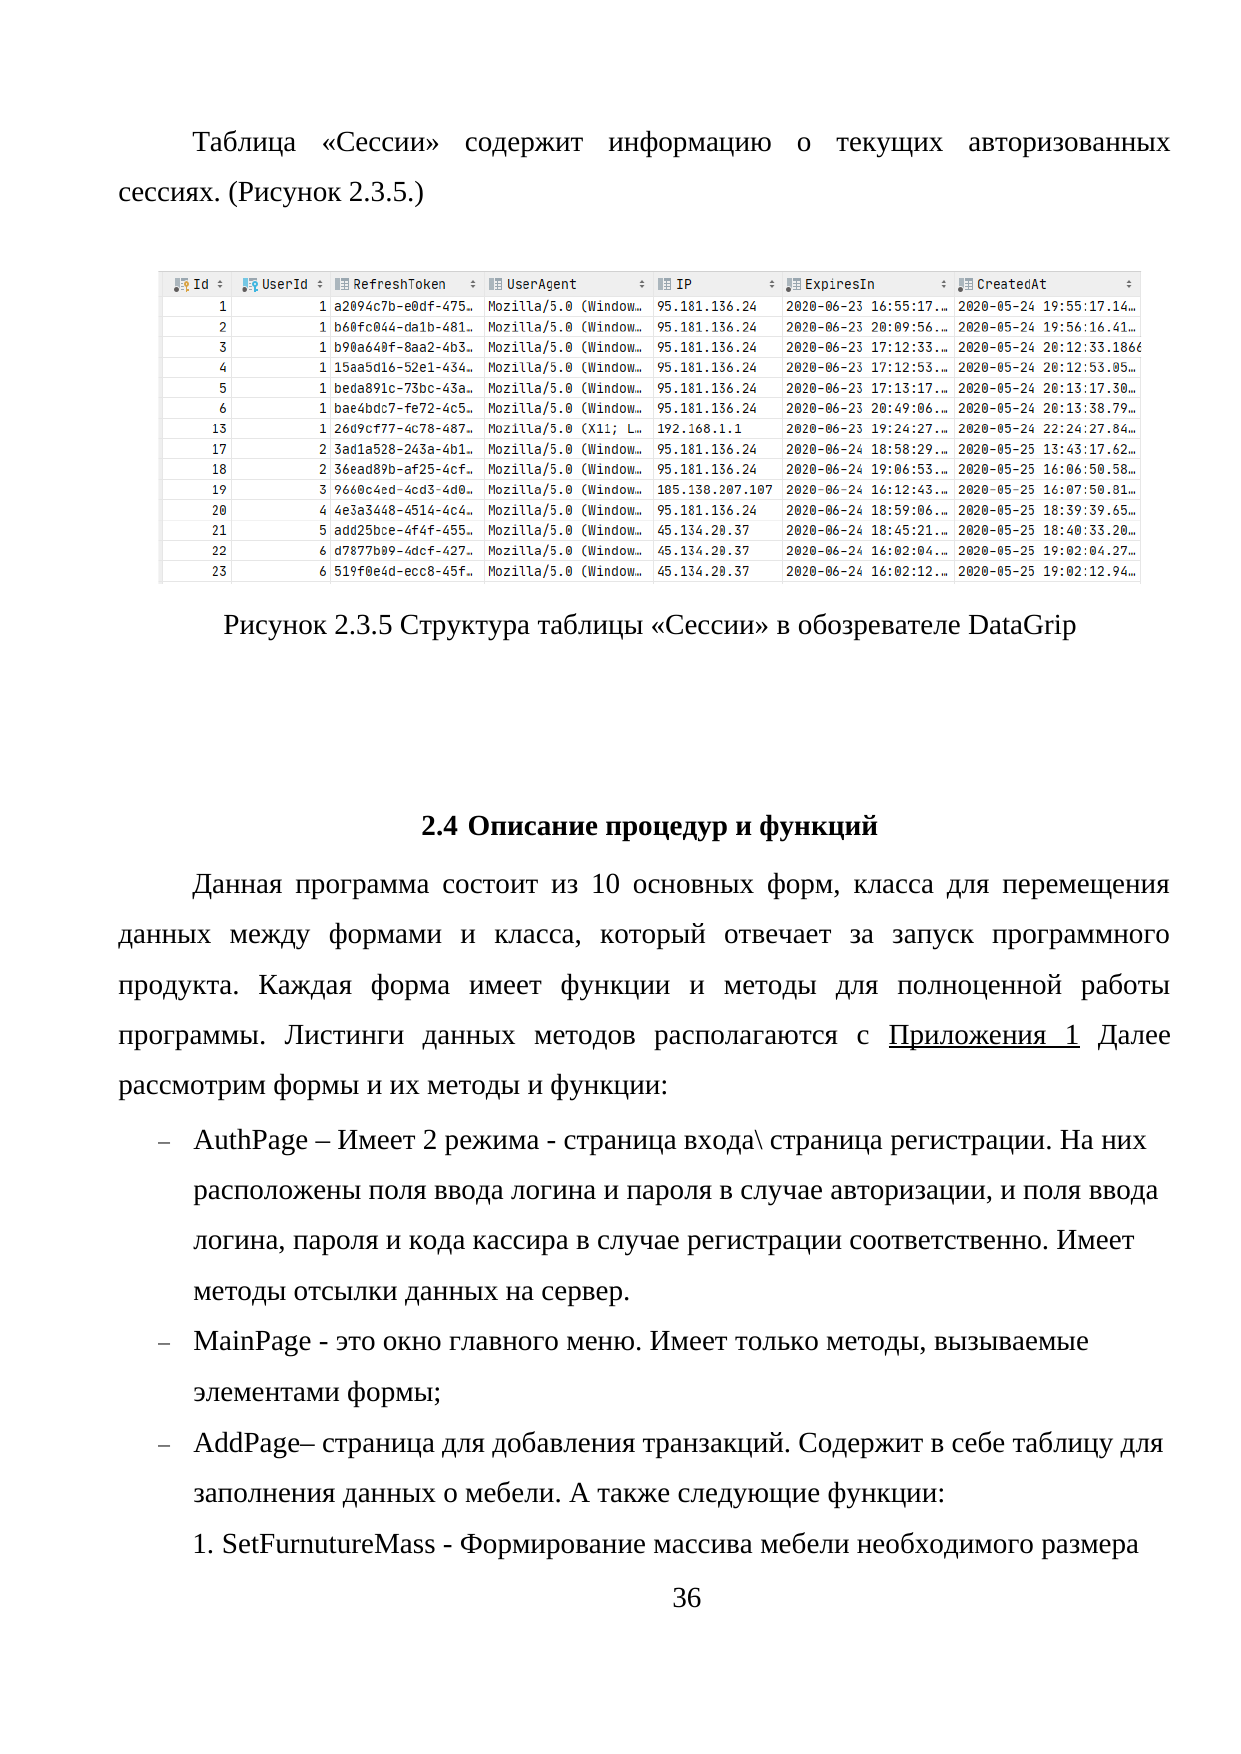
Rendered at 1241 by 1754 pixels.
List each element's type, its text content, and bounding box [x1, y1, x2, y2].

text Рисунок 2.3.5 Структура таблицы «Сессии» в обозревателе DataGrip [118, 607, 1181, 640]
list AddPage– страница для добавления транзакций. Содержит в себе таблицу для заполнения данных о мебели. А также следующие функции: [156, 1425, 1171, 1508]
list MainPage - это окно главного меню. Имеет только методы, вызываемые элементами формы; [156, 1323, 1171, 1407]
list AuthPage – Имеет 2 режима - страница входа\ страница регистрации. На них расположены поля ввода логина и пароля в случае авторизации, и поля ввода логина, пароля и кода кассира в случае регистрации соответственно. Имеет методы отсылки данных на сервер. [156, 1122, 1171, 1306]
picture [158, 268, 1142, 584]
subtitle Описание процедур и функций [118, 808, 1181, 841]
text Данная программа состоит из 10 основных форм, класса для перемещения данных между формами и класса, который отвечает за запуск программного продукта. Каждая форма имеет функции и методы для полноценной работы программы. Листинги данных методов располагаются с Приложения 1 Далее рассмотрим формы и их методы и функции: [118, 866, 1171, 1101]
list SetFurnutureMass - Формирование массива мебели необходимого размера [118, 1526, 1171, 1559]
text Таблица «Сессии» содержит информацию о текущих авторизованных сессиях. (Рисунок 2.3.5.) [118, 124, 1171, 208]
